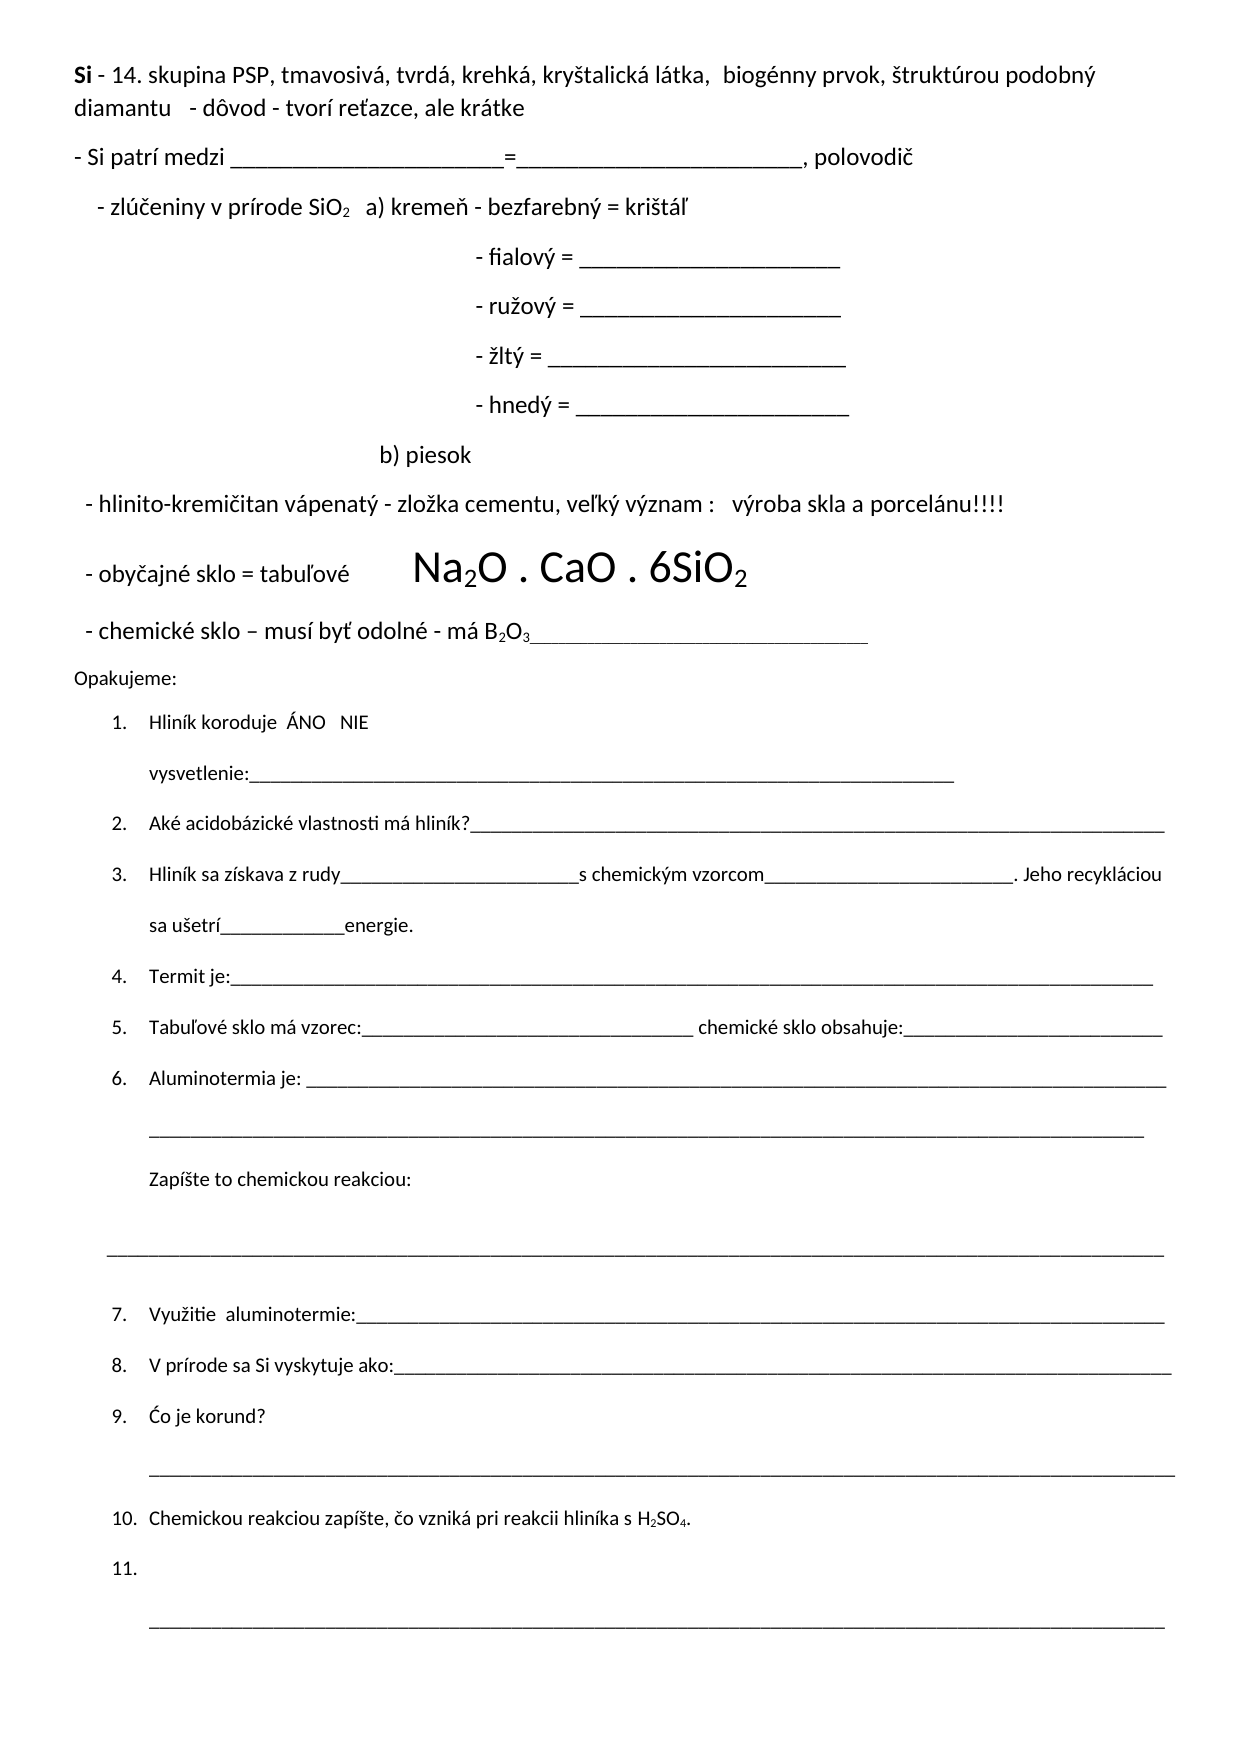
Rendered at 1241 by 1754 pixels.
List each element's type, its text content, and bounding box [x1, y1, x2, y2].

list Aké acidobázické vlastnosti má hliník?___________________________________________________________________ [111, 811, 1181, 836]
list Chemickou reakciou zapíšte, čo vzniká pri reakcii hliníka s H2SO4. [111, 1505, 1181, 1530]
list ___________________________________________________________________________________________________ [149, 1454, 1181, 1479]
list Využitie aluminotermie:______________________________________________________________________________ [111, 1301, 1181, 1327]
list Tabuľové sklo má vzorec:________________________________ chemické sklo obsahuje:_________________________ [111, 1014, 1181, 1039]
text ______________________________________________________________________________________________________ [74, 1234, 1181, 1259]
text - chemické sklo – musí byť odolné - má B2O3_______________________________________________ [74, 615, 1181, 646]
list V prírode sa Si vyskytuje ako:___________________________________________________________________________ [111, 1352, 1181, 1378]
text - hlinito-kremičitan vápenatý - zložka cementu, veľký význam : výroba skla a porcelánu!!!! [74, 489, 1181, 519]
text - hnedý = ______________________ [74, 389, 1181, 420]
text Si - 14. skupina PSP, tmavosivá, tvrdá, krehká, kryštalická látka, biogénny prvok, štruktúrou podobný diamantu - dôvod - tvorí reťazce, ale krátke [74, 59, 1181, 122]
list Hliník koroduje ÁNO NIE vysvetlenie:____________________________________________________________________ [111, 709, 1181, 785]
list Termit je:_________________________________________________________________________________________ [111, 963, 1181, 988]
list Hliník sa získava z rudy_______________________s chemickým vzorcom________________________. Jeho recykláciou sa ušetrí____________energie. [111, 861, 1181, 938]
list Zapíšte to chemickou reakciou: [149, 1166, 1181, 1192]
text Opakujeme: [74, 665, 1181, 690]
text b) piesok [74, 439, 1181, 469]
list Aluminotermia je: ___________________________________________________________________________________ ________________________________________________________________________________________________ [111, 1065, 1181, 1141]
text - Si patrí medzi ______________________=_______________________, polovodič [74, 142, 1181, 172]
text - žltý = ________________________ [74, 340, 1181, 370]
list Ćo je korund? [111, 1403, 1181, 1428]
list __________________________________________________________________________________________________ [149, 1606, 1181, 1632]
text - ružový = _____________________ [74, 290, 1181, 321]
text - zlúčeniny v prírode SiO2 a) kremeň - bezfarebný = krištáľ [74, 191, 1181, 222]
text - fialový = _____________________ [74, 241, 1181, 271]
text - obyčajné sklo = tabuľové Na2O . CaO . 6SiO2 [74, 538, 1181, 594]
